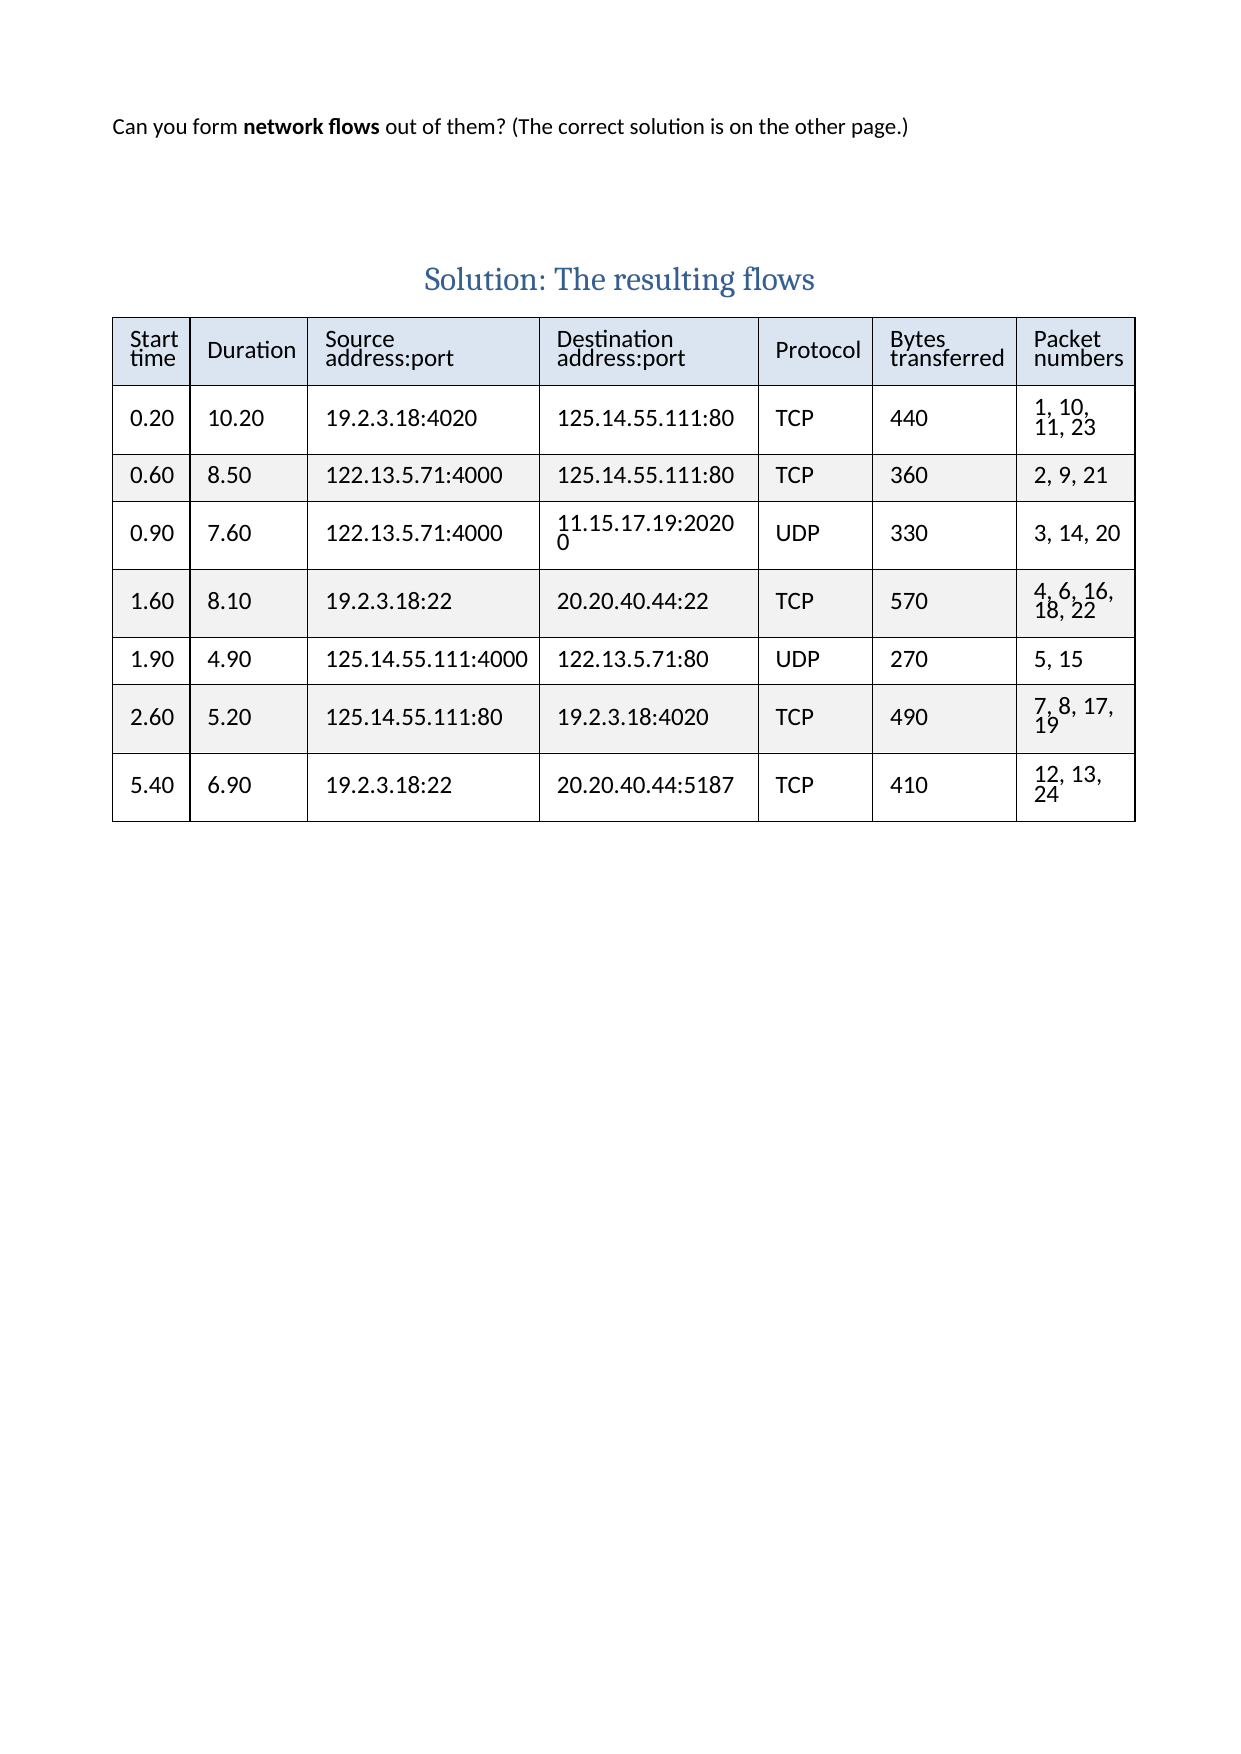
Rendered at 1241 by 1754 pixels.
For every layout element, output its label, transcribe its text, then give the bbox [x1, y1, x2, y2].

table_cell 125.14.55.111:80 [540, 386, 758, 454]
table_cell 270 [873, 638, 1016, 684]
table_cell 19.2.3.18:4020 [540, 685, 758, 752]
table_cell 410 [873, 754, 1016, 821]
table_cell TCP [759, 754, 872, 821]
table_cell 570 [873, 570, 1016, 637]
table_cell 12, 13, 24 [1017, 754, 1134, 821]
table_cell 6.90 [191, 754, 307, 821]
table_cell 125.14.55.111:80 [540, 455, 758, 501]
text Can you form network flows out of them? (The correct solution is on the other page.) [112, 112, 1128, 141]
table_cell 7.60 [191, 502, 307, 569]
table_cell 0.20 [113, 386, 189, 454]
table_cell 5.20 [191, 685, 307, 752]
table_cell 122.13.5.71:80 [540, 638, 758, 684]
table_cell 490 [873, 685, 1016, 752]
table_cell 19.2.3.18:22 [308, 754, 539, 821]
table_cell 11.15.17.19:20200 [540, 502, 758, 569]
table_cell UDP [759, 638, 872, 684]
table_cell TCP [759, 570, 872, 637]
table_header Protocol [759, 318, 872, 385]
table_cell 122.13.5.71:4000 [308, 502, 539, 569]
table_cell TCP [759, 455, 872, 501]
table_cell 20.20.40.44:22 [540, 570, 758, 637]
table_cell 0.90 [113, 502, 189, 569]
subtitle Solution: The resulting flows [112, 261, 1128, 299]
table_cell UDP [759, 502, 872, 569]
table_cell TCP [759, 685, 872, 752]
table_cell 360 [873, 455, 1016, 501]
table_cell 8.50 [191, 455, 307, 501]
table_cell 19.2.3.18:4020 [308, 386, 539, 454]
table_cell 2.60 [113, 685, 189, 752]
table_cell 122.13.5.71:4000 [308, 455, 539, 501]
table_cell 5, 15 [1017, 638, 1134, 684]
table_cell 440 [873, 386, 1016, 454]
table_header Destination address:port [540, 318, 758, 385]
table_cell 125.14.55.111:4000 [308, 638, 539, 684]
table_header Duration [191, 318, 307, 385]
table_cell 4.90 [191, 638, 307, 684]
table_header Start time [113, 318, 189, 385]
table_cell 1, 10, 11, 23 [1017, 386, 1134, 454]
table_cell 10.20 [191, 386, 307, 454]
table_cell 125.14.55.111:80 [308, 685, 539, 752]
table_header Bytes transferred [873, 318, 1016, 385]
table_cell 4, 6, 16, 18, 22 [1017, 570, 1134, 637]
table_header Packet numbers [1017, 318, 1134, 385]
table_cell 0.60 [113, 455, 189, 501]
table_cell 20.20.40.44:5187 [540, 754, 758, 821]
table_cell 2, 9, 21 [1017, 455, 1134, 501]
table_cell 3, 14, 20 [1017, 502, 1134, 569]
table_cell 1.90 [113, 638, 189, 684]
table_cell 5.40 [113, 754, 189, 821]
table_cell 1.60 [113, 570, 189, 637]
table_cell 8.10 [191, 570, 307, 637]
table_cell TCP [759, 386, 872, 454]
table_cell 19.2.3.18:22 [308, 570, 539, 637]
table_cell 7, 8, 17, 19 [1017, 685, 1134, 752]
table_header Source address:port [308, 318, 539, 385]
table_cell 330 [873, 502, 1016, 569]
